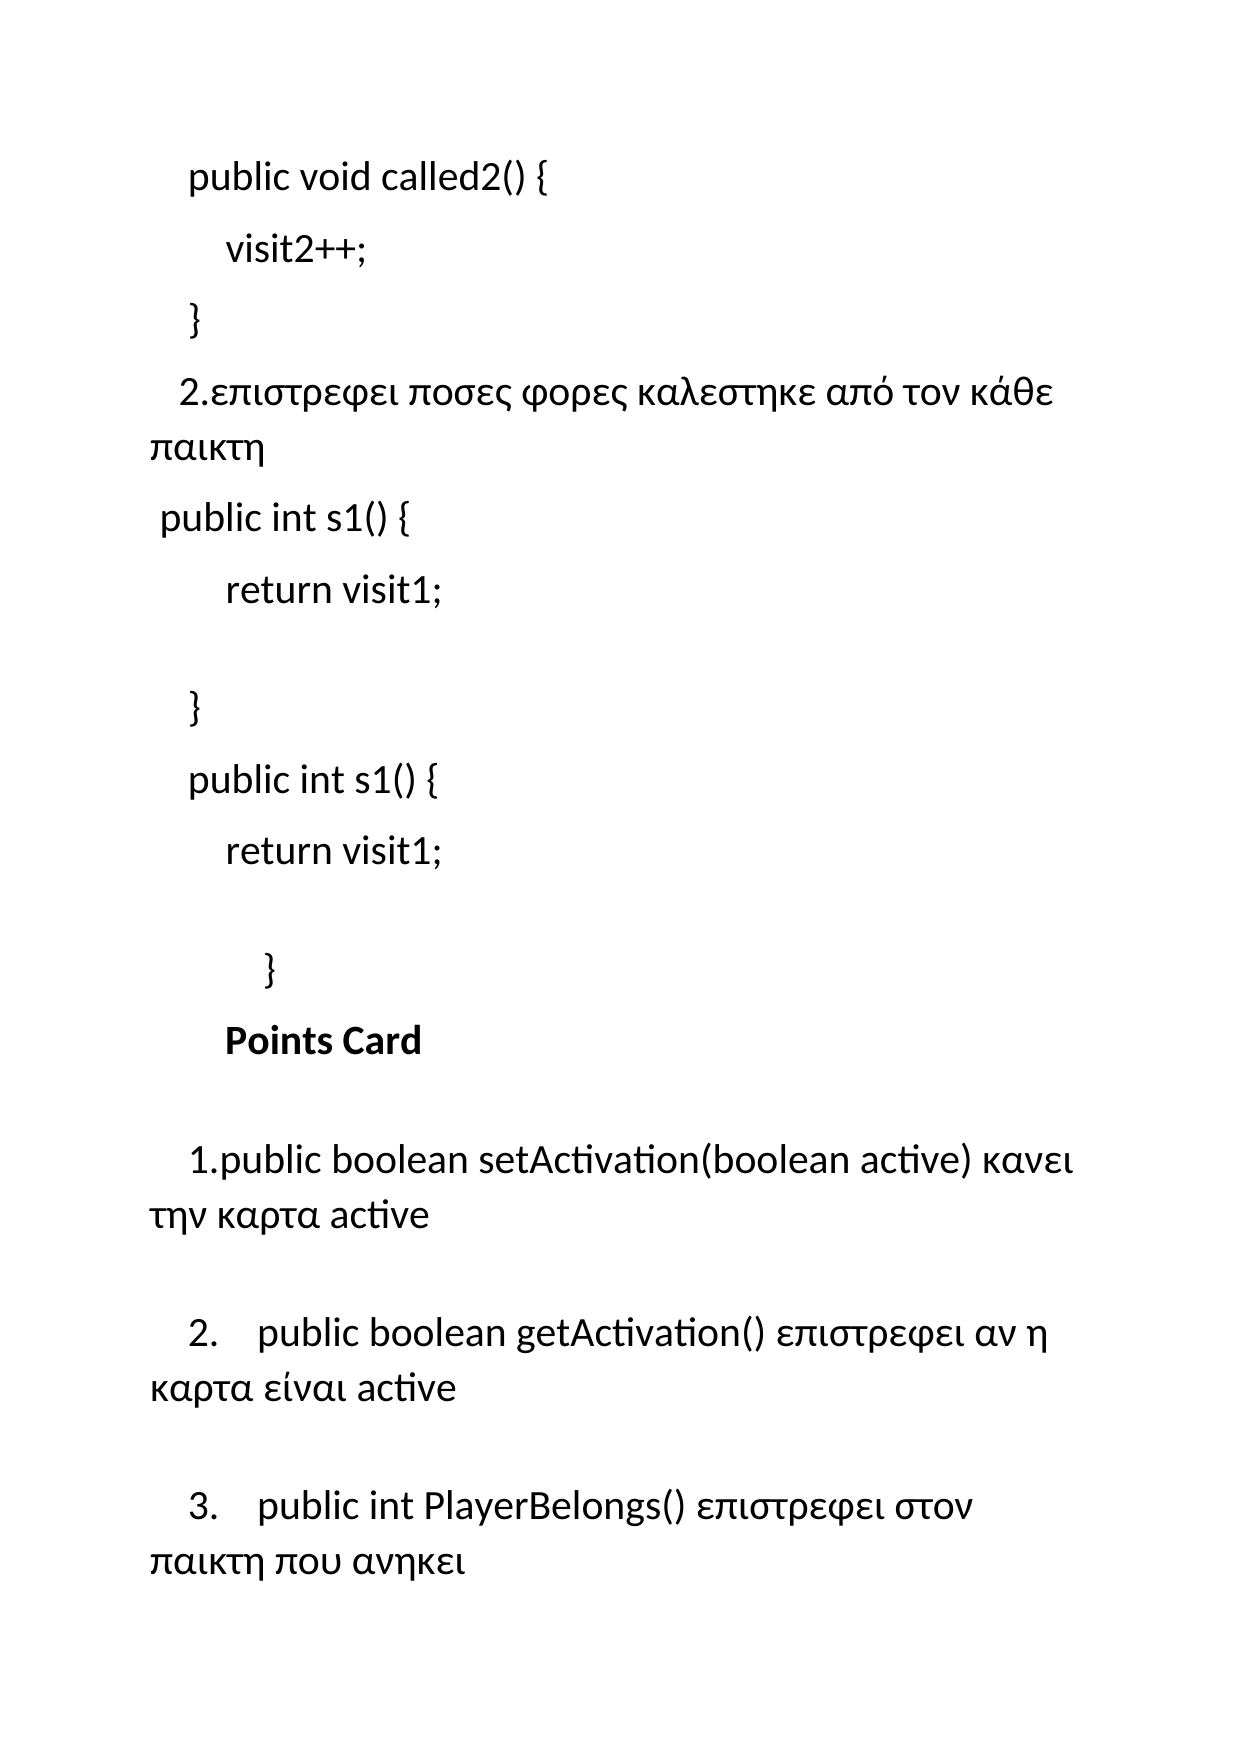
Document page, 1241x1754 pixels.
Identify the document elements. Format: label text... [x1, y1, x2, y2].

text visit2++; [150, 222, 1090, 272]
text 3. public int PlayerBelongs() επιστρεφει στον παικτη που ανηκει [150, 1479, 1090, 1585]
text Points Card [150, 1014, 1090, 1065]
text public int s1() { [150, 753, 1090, 803]
text } [150, 293, 1090, 344]
text public void called2() { [150, 150, 1090, 201]
text return visit1; [150, 824, 1090, 875]
text 2. public boolean getActivation() επιστρεφει αν η καρτα είναι active [150, 1306, 1090, 1412]
text } [150, 943, 1090, 993]
text public int s1() { [150, 491, 1090, 542]
text 1.public boolean setActivation(boolean active) κανει την καρτα active [150, 1133, 1090, 1238]
text return visit1; [150, 563, 1090, 613]
text 2.επιστρεφει ποσες φορες καλεστηκε από τον κάθε παικτη [150, 365, 1090, 470]
text } [150, 681, 1090, 732]
